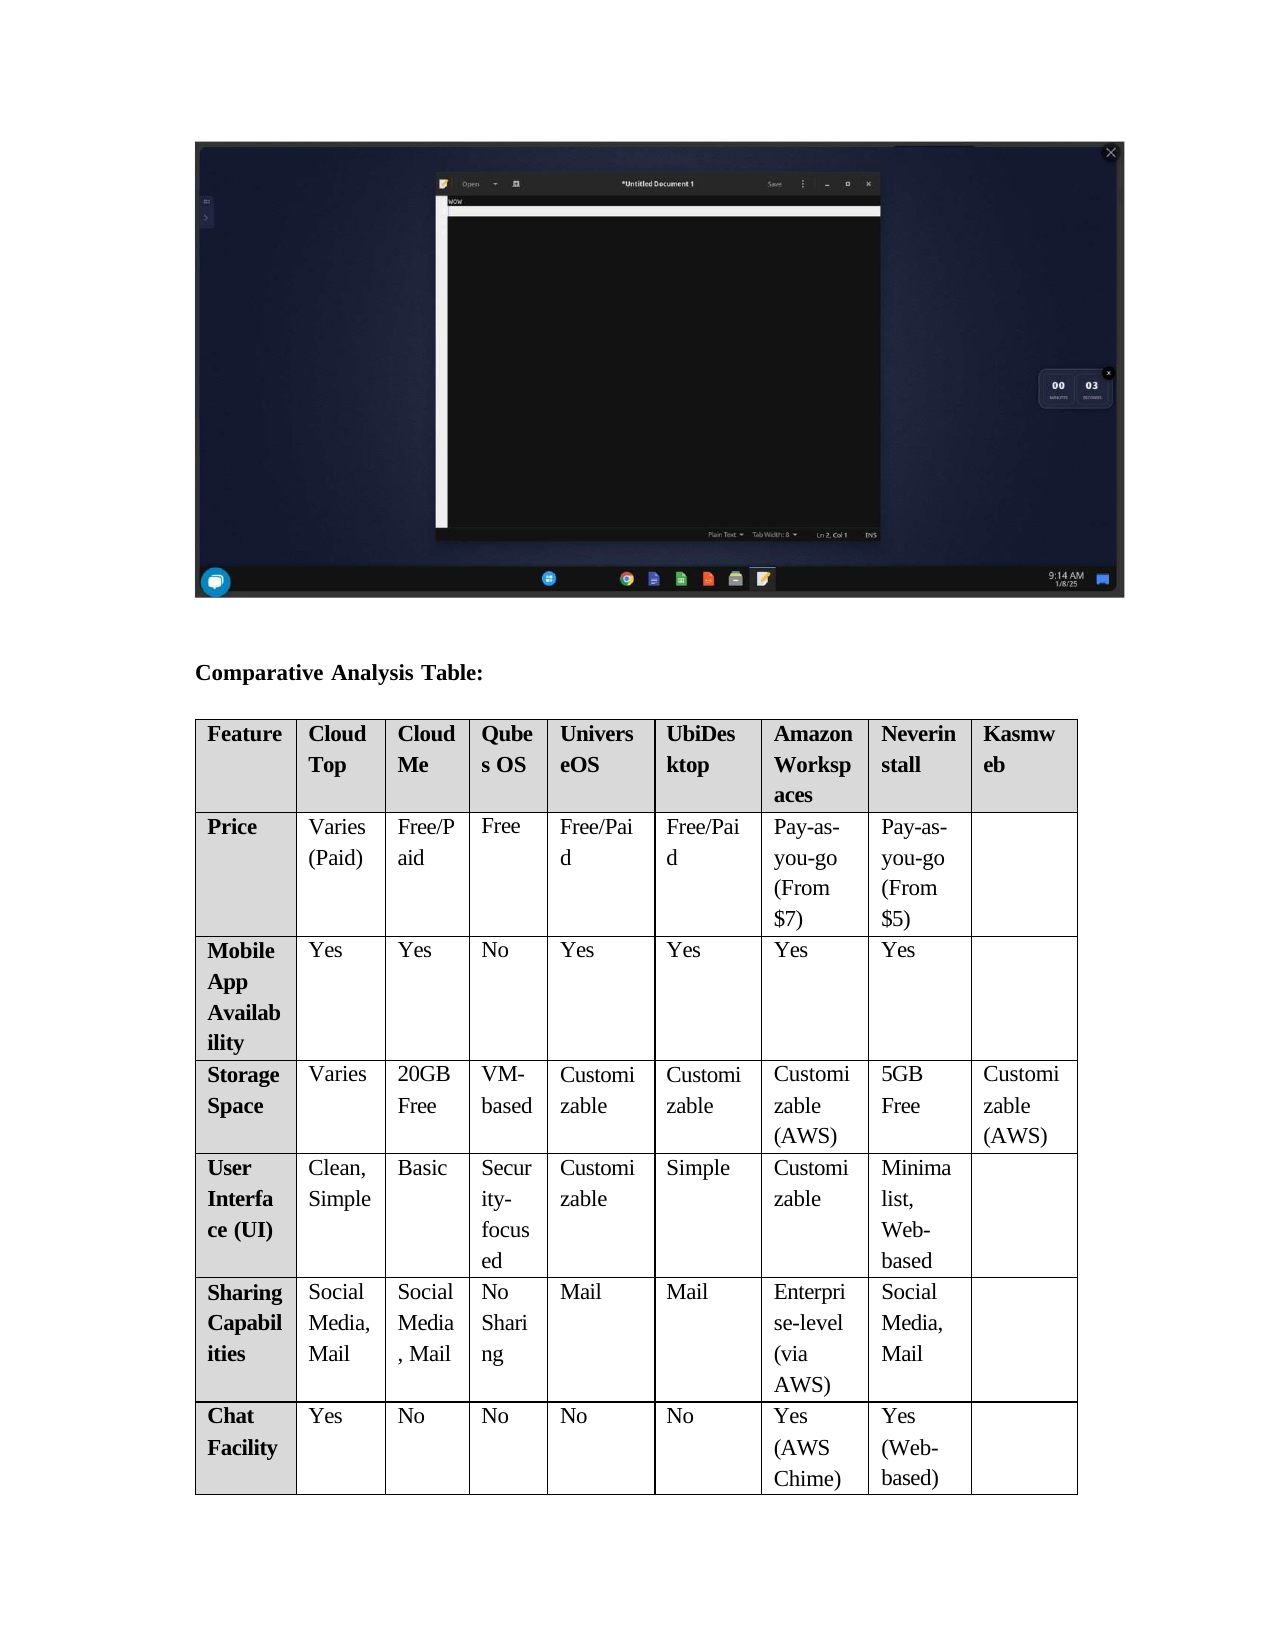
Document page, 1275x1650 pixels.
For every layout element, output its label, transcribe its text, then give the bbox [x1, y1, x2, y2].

table_cell Sharing Capabil ities [196, 1278, 296, 1401]
table_cell Customi zable [656, 1061, 761, 1153]
table_header Amazon Worksp aces [762, 720, 868, 812]
table_cell Pay-as- you-go (From $5) [869, 813, 971, 936]
table_cell Pay-as- you-go (From $7) [762, 813, 868, 936]
table_cell Customi zable [762, 1154, 868, 1277]
table_cell [972, 813, 1077, 936]
table_header Qube s OS [470, 720, 547, 812]
table_cell Clean, Simple [297, 1154, 385, 1277]
table_cell Customi zable (AWS) [762, 1061, 868, 1153]
table_cell Simple [656, 1154, 761, 1277]
table_cell Yes [656, 937, 761, 1060]
table_cell Free/Pai d [548, 813, 654, 936]
table_cell 20GB Free [386, 1061, 469, 1153]
table_cell No [470, 937, 547, 1060]
table_cell Mail [548, 1278, 654, 1401]
table_cell Social Media, Mail [869, 1278, 971, 1401]
table_cell User Interfa ce (UI) [196, 1154, 296, 1277]
table_cell Storage Space [196, 1061, 296, 1153]
table_cell Price [196, 813, 296, 936]
table_cell Varies (Paid) [297, 813, 385, 936]
table_header Kasmw eb [972, 720, 1077, 812]
table_cell No Shari ng [470, 1278, 547, 1401]
table_cell Basic [386, 1154, 469, 1277]
table_cell Mobile App Availab ility [196, 937, 296, 1060]
table_cell Varies [297, 1061, 385, 1153]
table_header Univers eOS [548, 720, 654, 812]
table_cell Yes (Web- based) [869, 1403, 971, 1494]
table_cell No [470, 1403, 547, 1494]
table_cell 5GB Free [869, 1061, 971, 1153]
table_header UbiDes ktop [656, 720, 761, 812]
picture [194, 141, 1125, 598]
table_header Cloud Top [297, 720, 385, 812]
table_cell Yes (AWS Chime) [762, 1403, 868, 1494]
table_cell Minima list, Web- based [869, 1154, 971, 1277]
table_header Cloud Me [386, 720, 469, 812]
table_cell [972, 937, 1077, 1060]
table_cell Yes [297, 1403, 385, 1494]
table_cell [972, 1154, 1077, 1277]
table_cell Secur ity- focus ed [470, 1154, 547, 1277]
table_cell Yes [548, 937, 654, 1060]
table_cell Enterpri se-level (via AWS) [762, 1278, 868, 1401]
table_cell [972, 1278, 1077, 1401]
table_cell Customi zable (AWS) [972, 1061, 1077, 1153]
table_cell Free/Pai d [656, 813, 761, 936]
table_cell No [386, 1403, 469, 1494]
table_cell Mail [656, 1278, 761, 1401]
table_header Feature [196, 720, 296, 812]
table_cell No [656, 1403, 761, 1494]
table_cell Customi zable [548, 1061, 654, 1153]
text Comparative Analysis Table: [195, 659, 1200, 686]
table_cell Yes [386, 937, 469, 1060]
table_cell Chat Facility [196, 1403, 296, 1494]
table_cell Social Media, Mail [297, 1278, 385, 1401]
table_cell Yes [297, 937, 385, 1060]
table_cell No [548, 1403, 654, 1494]
table_cell Customi zable [548, 1154, 654, 1277]
table_header Neverin stall [869, 720, 971, 812]
table_cell Social Media , Mail [386, 1278, 469, 1401]
table_cell Yes [869, 937, 971, 1060]
table_cell [972, 1403, 1077, 1494]
table_cell Free [470, 813, 547, 936]
table_cell Free/P aid [386, 813, 469, 936]
table_cell VM- based [470, 1061, 547, 1153]
table_cell Yes [762, 937, 868, 1060]
